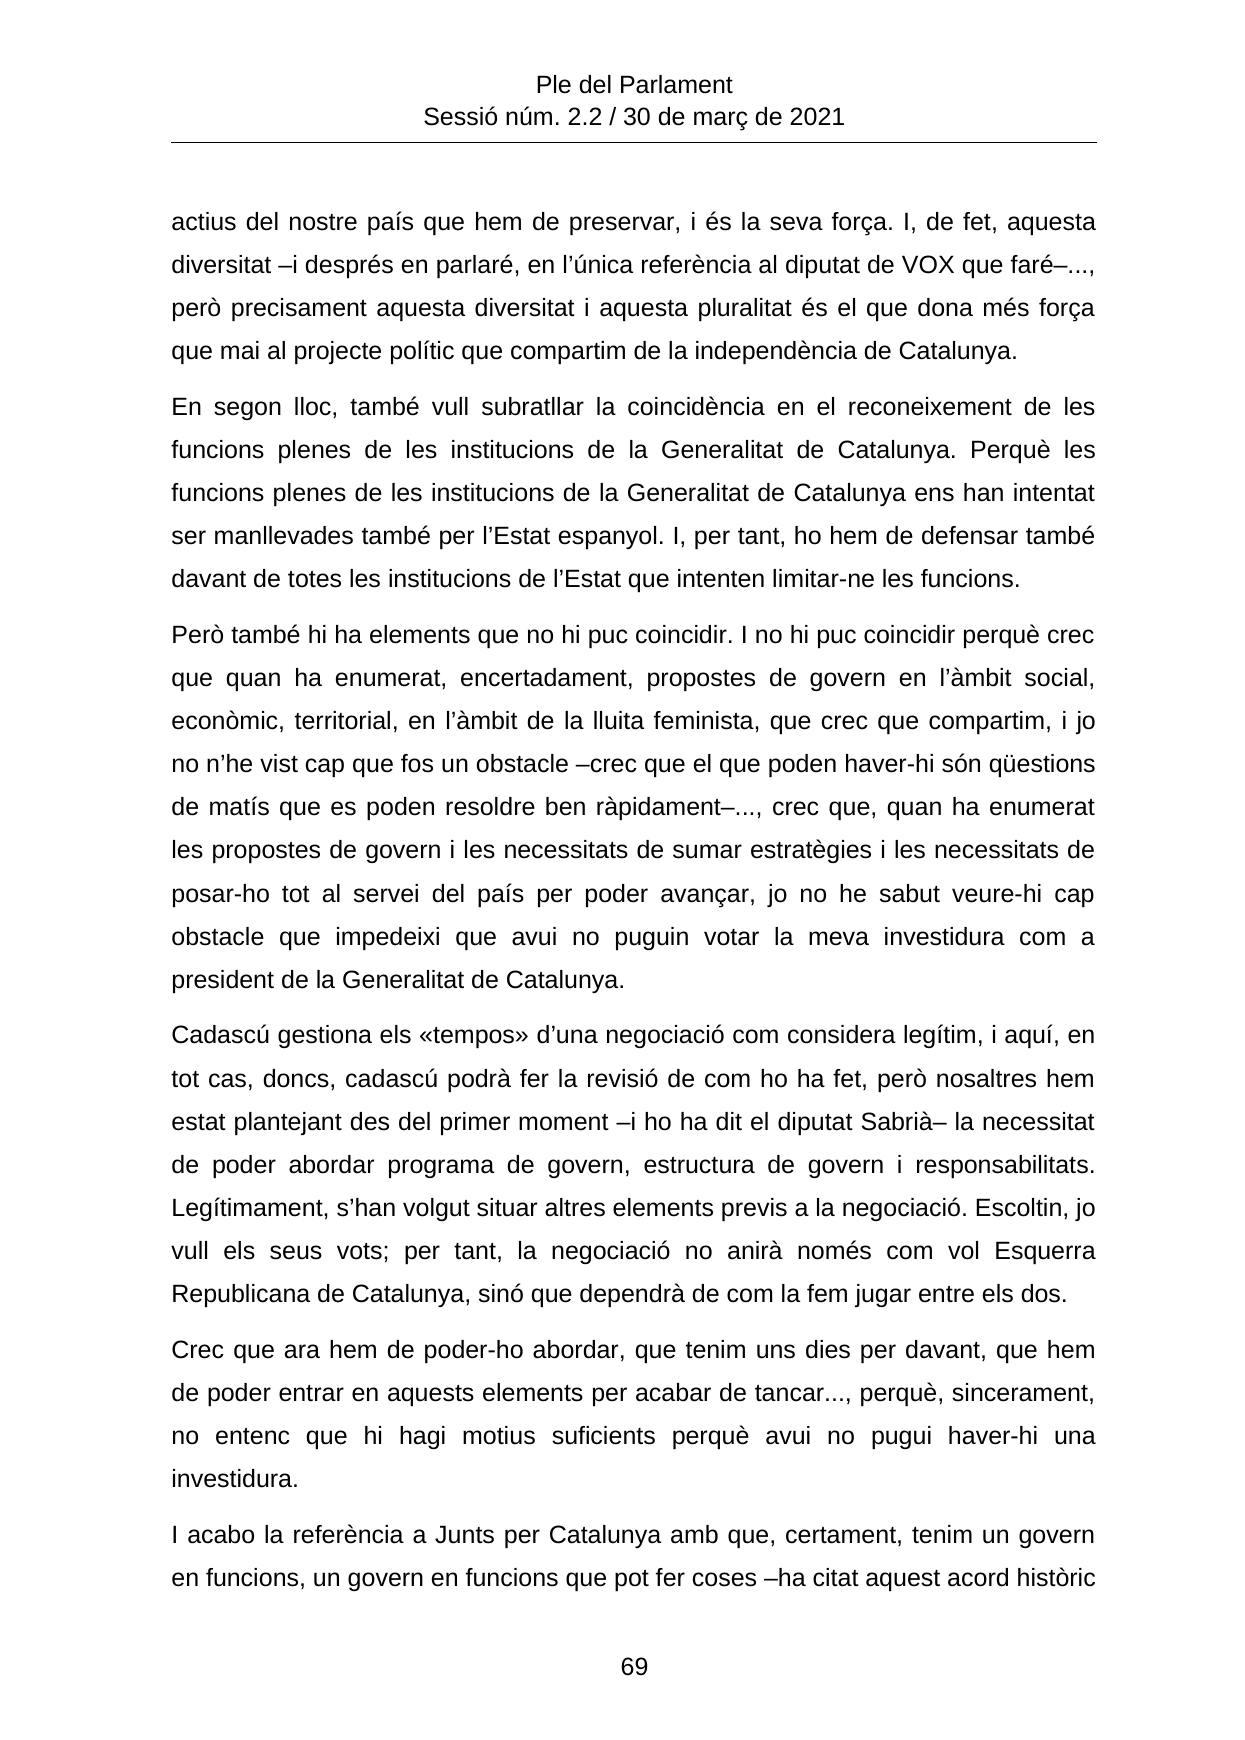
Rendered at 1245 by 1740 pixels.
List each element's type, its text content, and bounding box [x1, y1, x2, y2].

text Però també hi ha elements que no hi puc coincidir. I no hi puc coincidir perquè crec que quan ha enumerat, encertadament, propostes de govern en l’àmbit social, econòmic, territorial, en l’àmbit de la lluita feminista, que crec que compartim, i jo no n’he vist cap que fos un obstacle –crec que el que poden haver-hi són qüestions de matís que es poden resoldre ben ràpidament–..., crec que, quan ha enumerat les propostes de govern i les necessitats de sumar estratègies i les necessitats de posar-ho tot al servei del país per poder avançar, jo no he sabut veure-hi cap obstacle que impedeixi que avui no puguin votar la meva investidura com a president de la Generalitat de Catalunya. [171, 620, 1097, 994]
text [171, 1520, 1097, 1592]
text Crec que ara hem de poder-ho abordar, que tenim uns dies per davant, que hem de poder entrar en aquests elements per acabar de tancar..., perquè, sincerament, no entenc que hi hagi motius suficients perquè avui no pugui haver-hi una investidura. [171, 1335, 1097, 1493]
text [171, 207, 1097, 365]
text En segon lloc, també vull subratllar la coincidència en el reconeixement de les funcions plenes de les institucions de la Generalitat de Catalunya. Perquè les funcions plenes de les institucions de la Generalitat de Catalunya ens han intentat ser manllevades també per l’Estat espanyol. I, per tant, ho hem de defensar també davant de totes les institucions de l’Estat que intenten limitar-ne les funcions. [171, 392, 1097, 593]
text Cadascú gestiona els «tempos» d’una negociació com considera legítim, i aquí, en tot cas, doncs, cadascú podrà fer la revisió de com ho ha fet, però nosaltres hem estat plantejant des del primer moment –i ho ha dit el diputat Sabrià– la necessitat de poder abordar programa de govern, estructura de govern i responsabilitats. Legítimament, s’han volgut situar altres elements previs a la negociació. Escoltin, jo vull els seus vots; per tant, la negociació no anirà només com vol Esquerra Republicana de Catalunya, sinó que dependrà de com la fem jugar entre els dos. [171, 1021, 1097, 1308]
